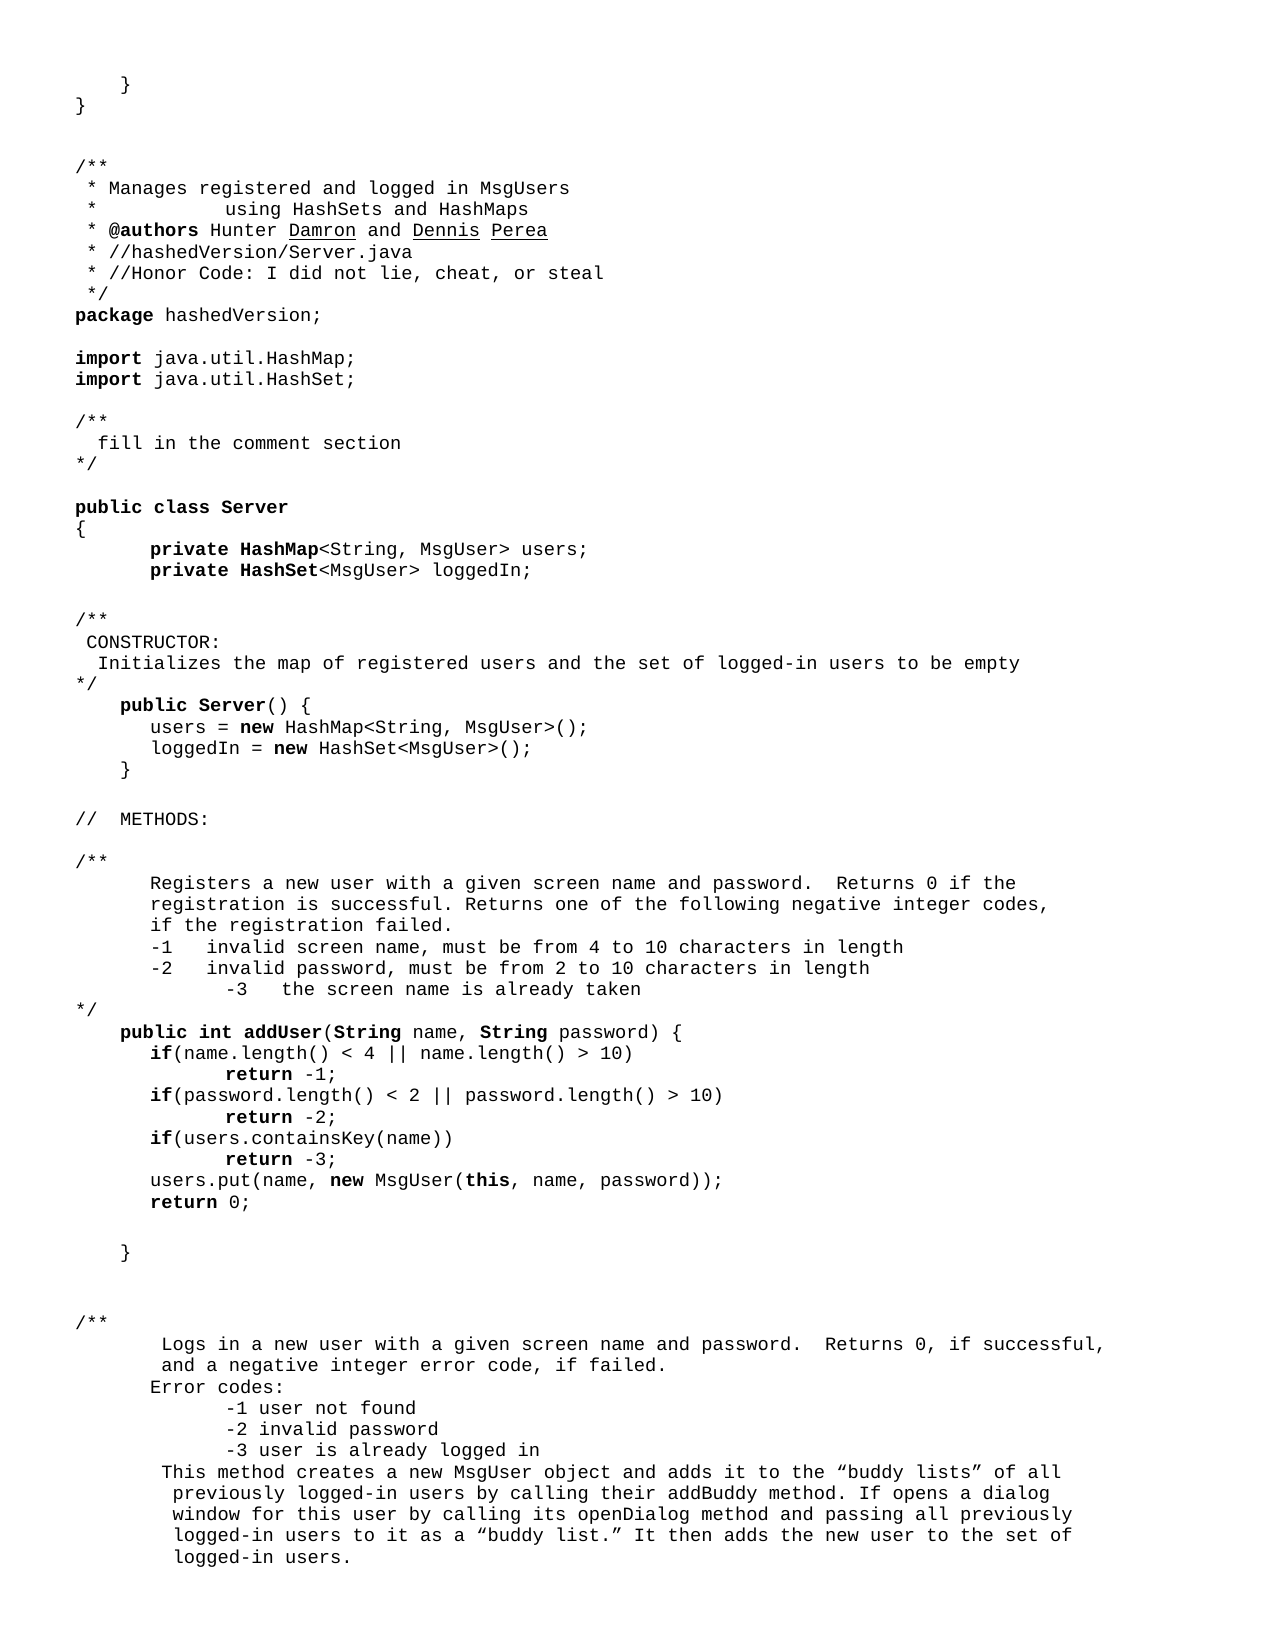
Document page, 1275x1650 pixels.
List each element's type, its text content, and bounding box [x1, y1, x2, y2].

text } [75, 96, 1200, 117]
text import java.util.HashMap; [75, 349, 1200, 370]
text loggedIn = new HashSet<MsgUser>(); [75, 739, 1200, 760]
text window for this user by calling its openDialog method and passing all previously [75, 1505, 1200, 1526]
text */ [75, 455, 1200, 476]
text return -2; [75, 1107, 1200, 1129]
text * Manages registered and logged in MsgUsers [75, 179, 1200, 200]
text return -1; [75, 1065, 1200, 1086]
text { [75, 519, 1200, 540]
text * @authors Hunter Damron and Dennis Perea [75, 221, 1200, 242]
text -3 the screen name is already taken [75, 980, 1200, 1001]
text */ [75, 1001, 1200, 1022]
text * //Honor Code: I did not lie, cheat, or steal [75, 264, 1200, 285]
text logged-in users to it as a “buddy list.” It then adds the new user to the set of [75, 1526, 1200, 1547]
text Registers a new user with a given screen name and password. Returns 0 if the [75, 874, 1200, 895]
text /** [75, 852, 1200, 874]
text if the registration failed. [75, 916, 1200, 937]
text /** [75, 412, 1200, 434]
text This method creates a new MsgUser object and adds it to the “buddy lists” of all [75, 1462, 1200, 1484]
text /** [75, 611, 1200, 632]
text Error codes: [75, 1377, 1200, 1399]
text users.put(name, new MsgUser(this, name, password)); [75, 1171, 1200, 1192]
text -1 user not found [75, 1399, 1200, 1420]
text -2 invalid password [75, 1420, 1200, 1441]
text return -3; [75, 1150, 1200, 1171]
text /** [75, 157, 1200, 179]
text } [75, 1242, 1200, 1264]
text -2 invalid password, must be from 2 to 10 characters in length [75, 959, 1200, 980]
text users = new HashMap<String, MsgUser>(); [75, 717, 1200, 739]
text */ [75, 675, 1200, 696]
text * //hashedVersion/Server.java [75, 242, 1200, 264]
text and a negative integer error code, if failed. [75, 1356, 1200, 1377]
text public class Server [75, 497, 1200, 519]
text if(name.length() < 4 || name.length() > 10) [75, 1044, 1200, 1065]
text /** [75, 1314, 1200, 1335]
text public int addUser(String name, String password) { [75, 1022, 1200, 1044]
text Logs in a new user with a given screen name and password. Returns 0, if successful, [75, 1335, 1200, 1356]
text } [75, 760, 1200, 781]
text fill in the comment section [75, 434, 1200, 455]
text CONSTRUCTOR: [75, 632, 1200, 654]
text previously logged-in users by calling their addBuddy method. If opens a dialog [75, 1484, 1200, 1505]
text private HashSet<MsgUser> loggedIn; [75, 561, 1200, 582]
text */ [75, 285, 1200, 306]
text import java.util.HashSet; [75, 370, 1200, 391]
text Initializes the map of registered users and the set of logged-in users to be empty [75, 654, 1200, 675]
text * using HashSets and HashMaps [75, 200, 1200, 221]
text -1 invalid screen name, must be from 4 to 10 characters in length [75, 937, 1200, 959]
text return 0; [75, 1192, 1200, 1214]
text registration is successful. Returns one of the following negative integer codes, [75, 895, 1200, 916]
text if(users.containsKey(name)) [75, 1129, 1200, 1150]
text public Server() { [75, 696, 1200, 717]
text if(password.length() < 2 || password.length() > 10) [75, 1086, 1200, 1107]
text private HashMap<String, MsgUser> users; [75, 540, 1200, 561]
text logged-in users. [75, 1547, 1200, 1569]
text package hashedVersion; [75, 306, 1200, 327]
text } [75, 75, 1200, 96]
text -3 user is already logged in [75, 1441, 1200, 1462]
text // METHODS: [75, 810, 1200, 831]
